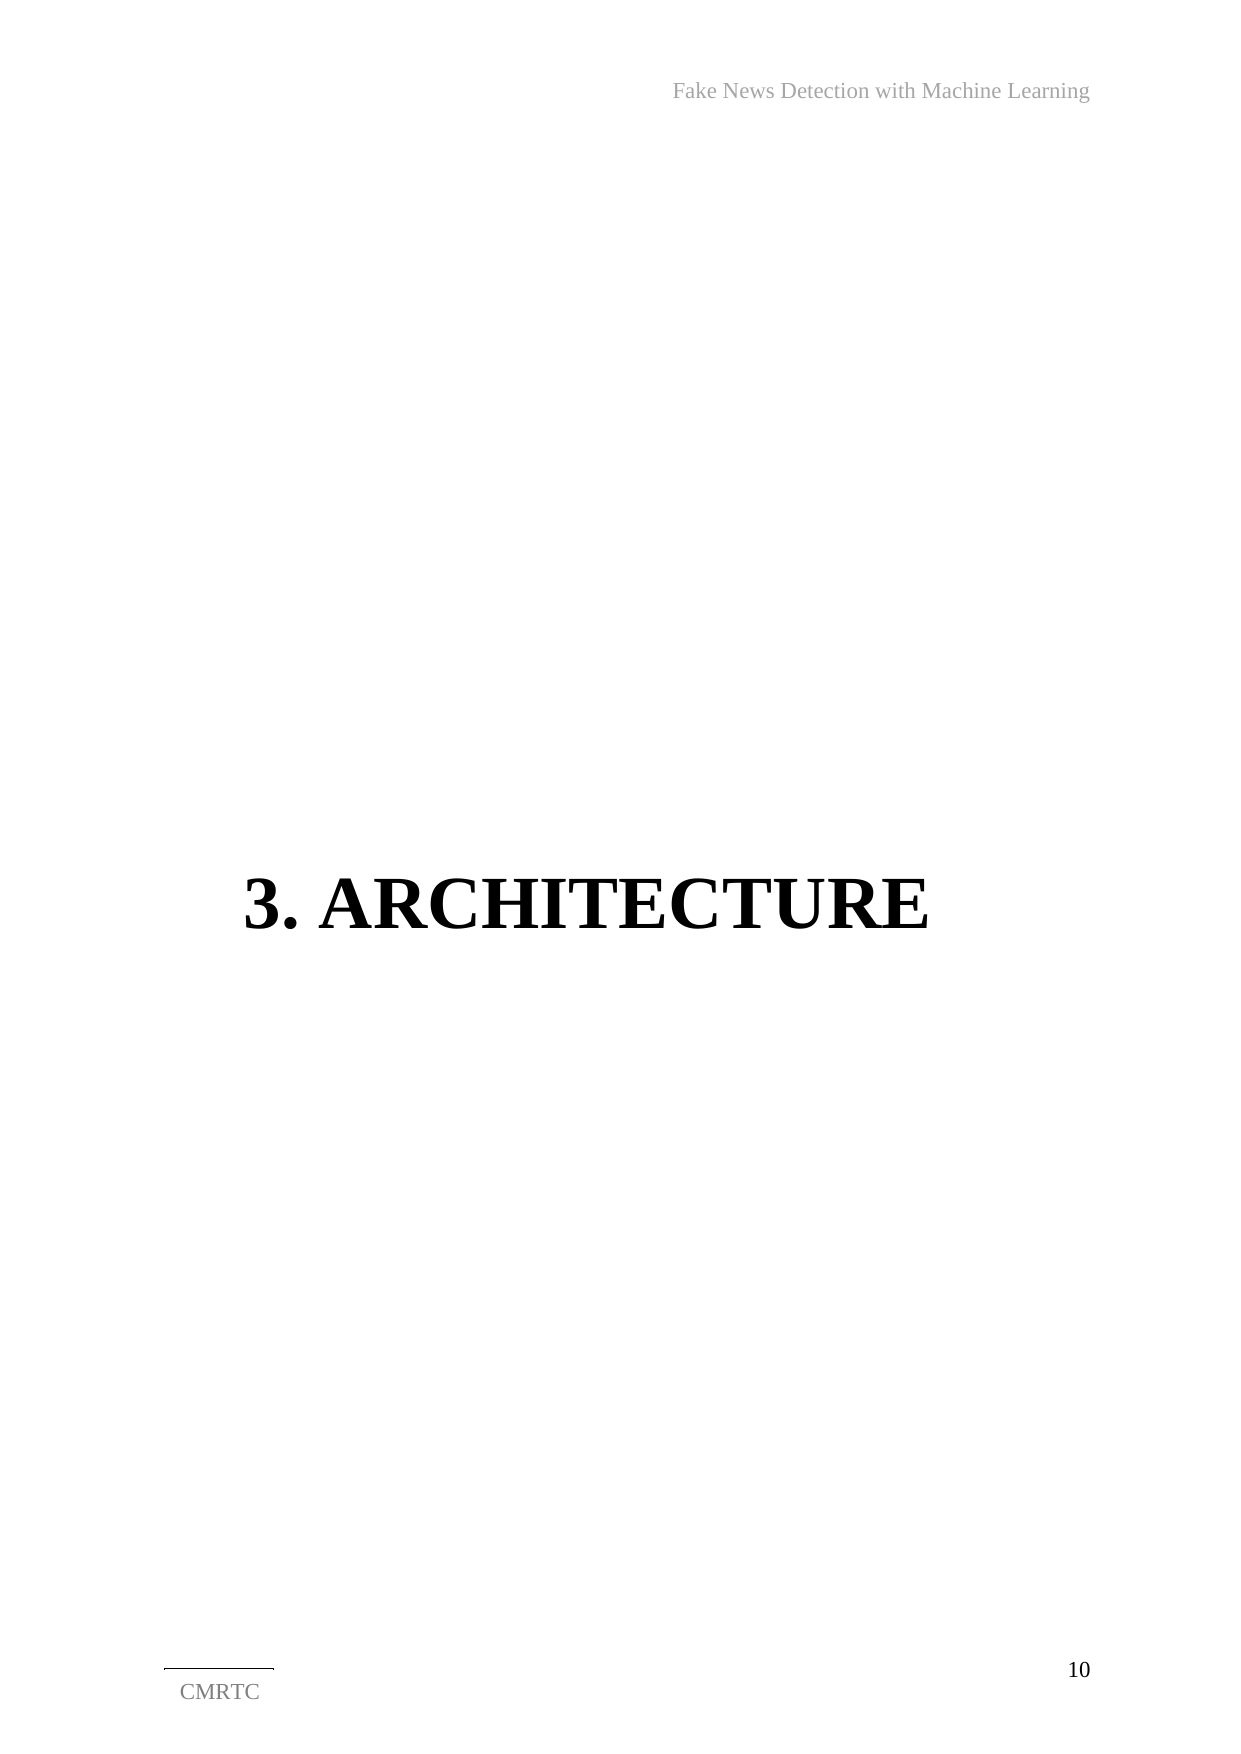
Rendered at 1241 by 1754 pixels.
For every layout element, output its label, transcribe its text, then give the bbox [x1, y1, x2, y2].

text 3. ARCHITECTURE [150, 858, 1090, 944]
